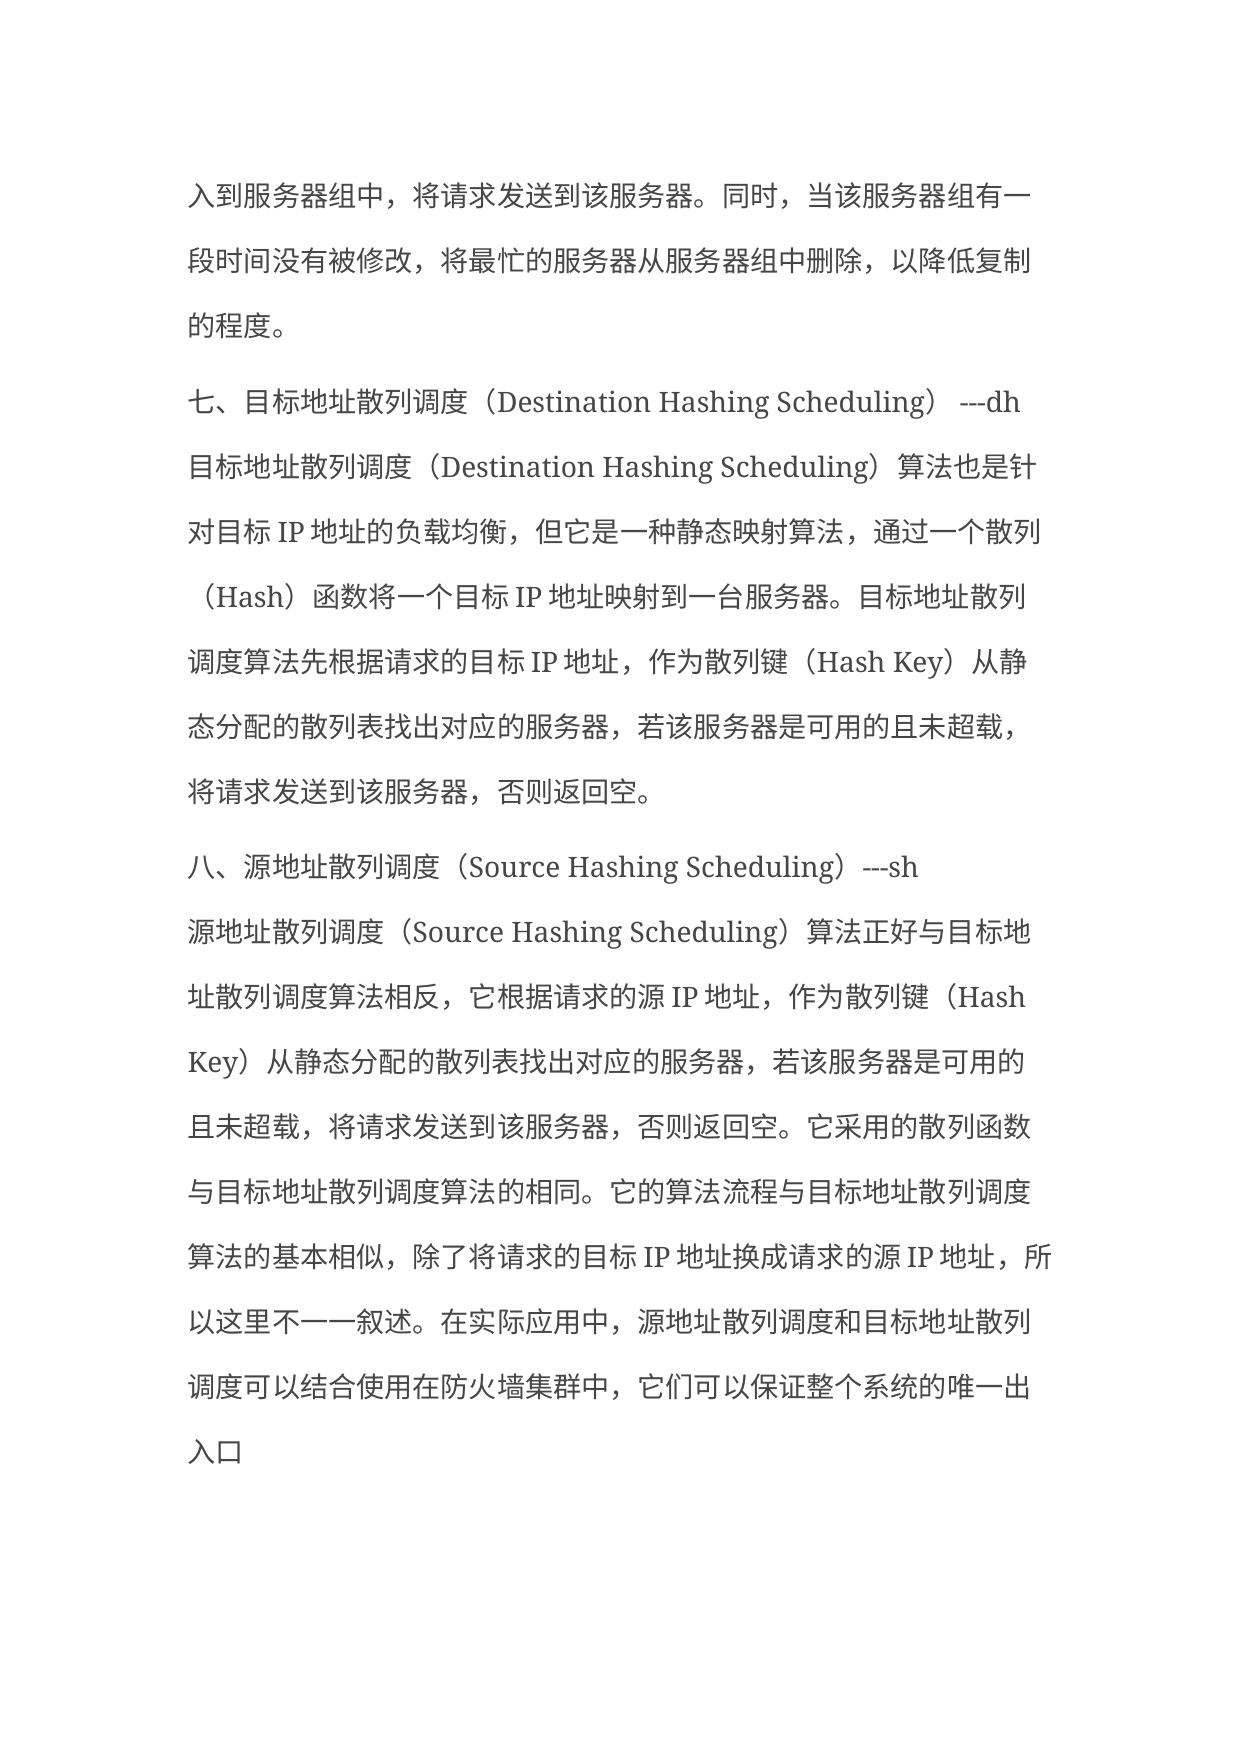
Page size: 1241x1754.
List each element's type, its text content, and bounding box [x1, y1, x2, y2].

text 八、源地址散列调度（Source Hashing Scheduling）---sh 源地址散列调度（Source Hashing Scheduling）算法正好与目标地址散列调度算法相反，它根据请求的源IP地址，作为散列键（Hash Key）从静态分配的散列表找出对应的服务器，若该服务器是可用的且未超载，将请求发送到该服务器，否则返回空。它采用的散列函数与目标地址散列调度算法的相同。它的算法流程与目标地址散列调度算法的基本相似，除了将请求的目标IP地址换成请求的源IP地址，所以这里不一一叙述。在实际应用中，源地址散列调度和目标地址散列调度可以结合使用在防火墙集群中，它们可以保证整个系统的唯一出入口 [187, 833, 1053, 1483]
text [187, 162, 1053, 357]
text 七、目标地址散列调度（Destination Hashing Scheduling） ---dh 目标地址散列调度（Destination Hashing Scheduling）算法也是针对目标IP地址的负载均衡，但它是一种静态映射算法，通过一个散列（Hash）函数将一个目标IP地址映射到一台服务器。目标地址散列调度算法先根据请求的目标IP地址，作为散列键（Hash Key）从静态分配的散列表找出对应的服务器，若该服务器是可用的且未超载，将请求发送到该服务器，否则返回空。 [187, 367, 1053, 822]
